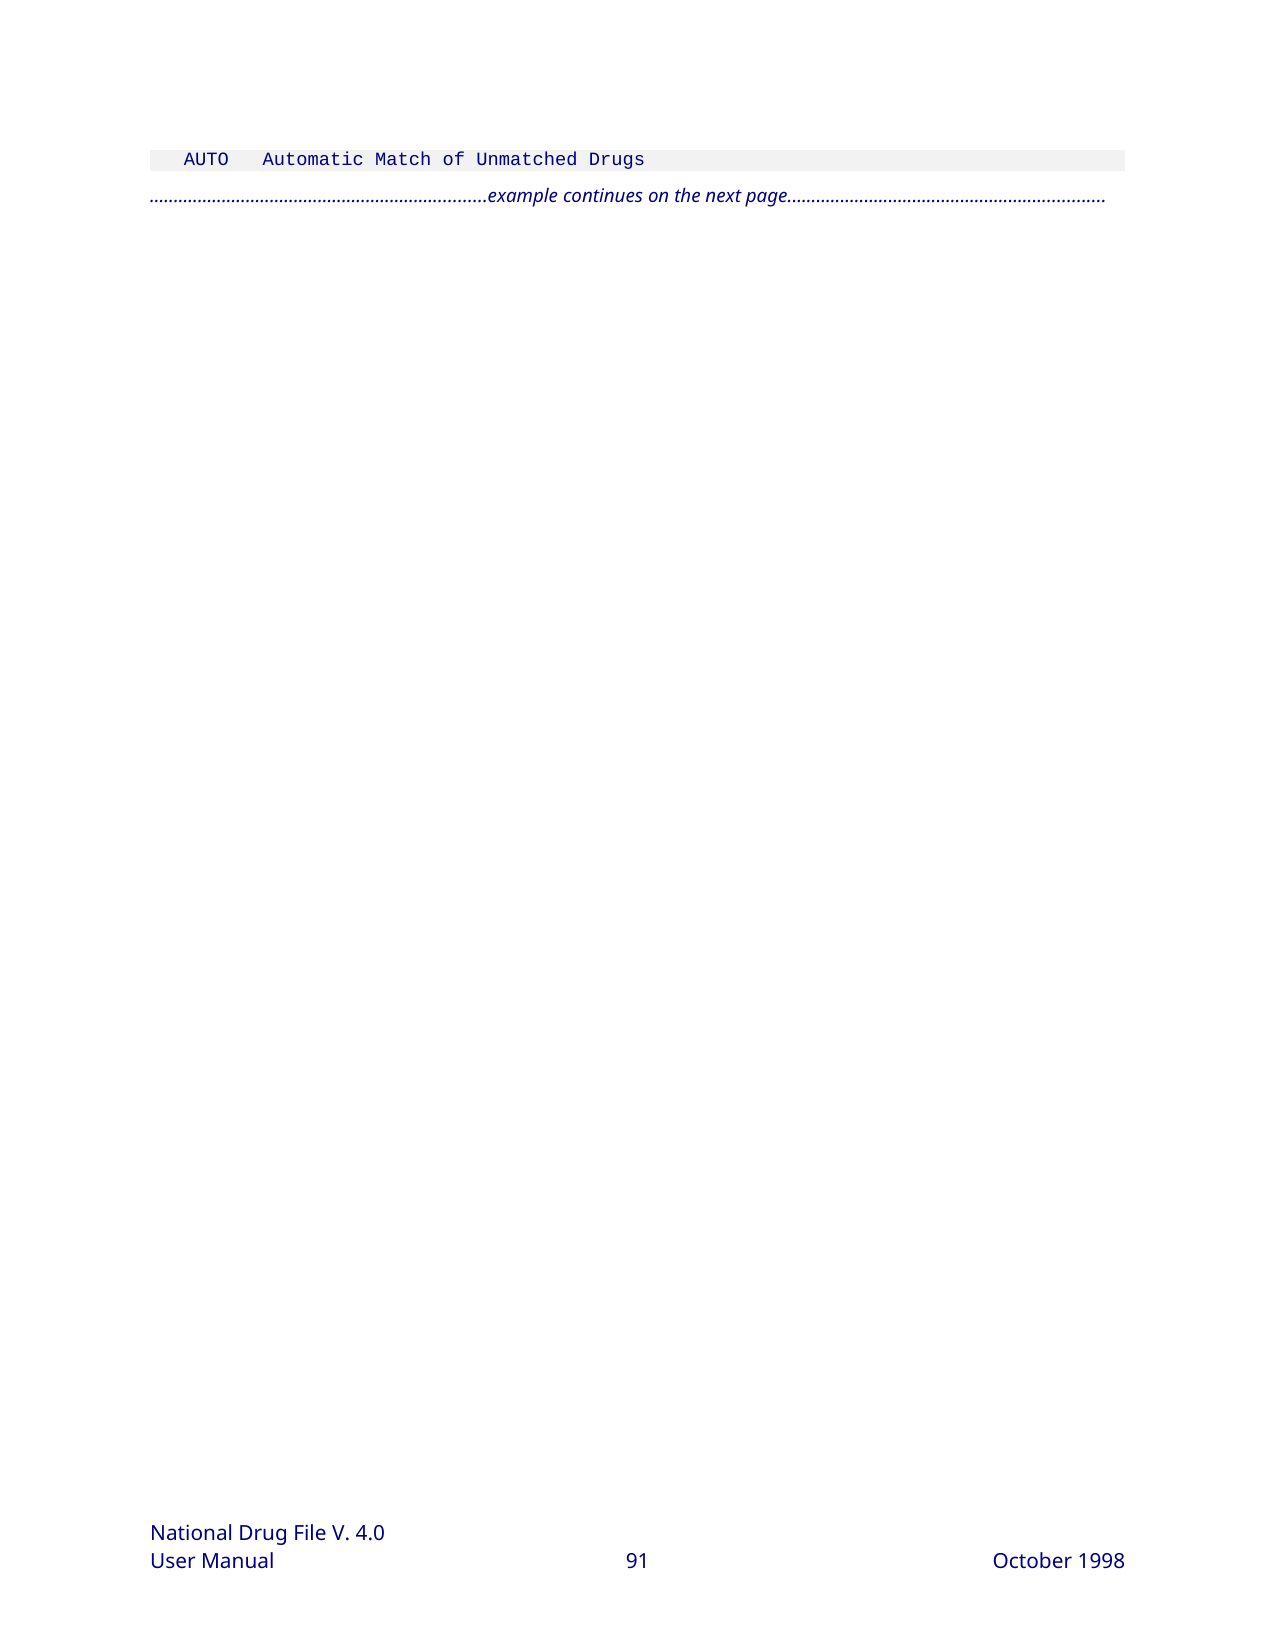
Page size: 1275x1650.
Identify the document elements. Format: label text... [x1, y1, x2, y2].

text AUTO Automatic Match of Unmatched Drugs [150, 150, 1125, 171]
text example continues on the next page [150, 184, 1125, 207]
